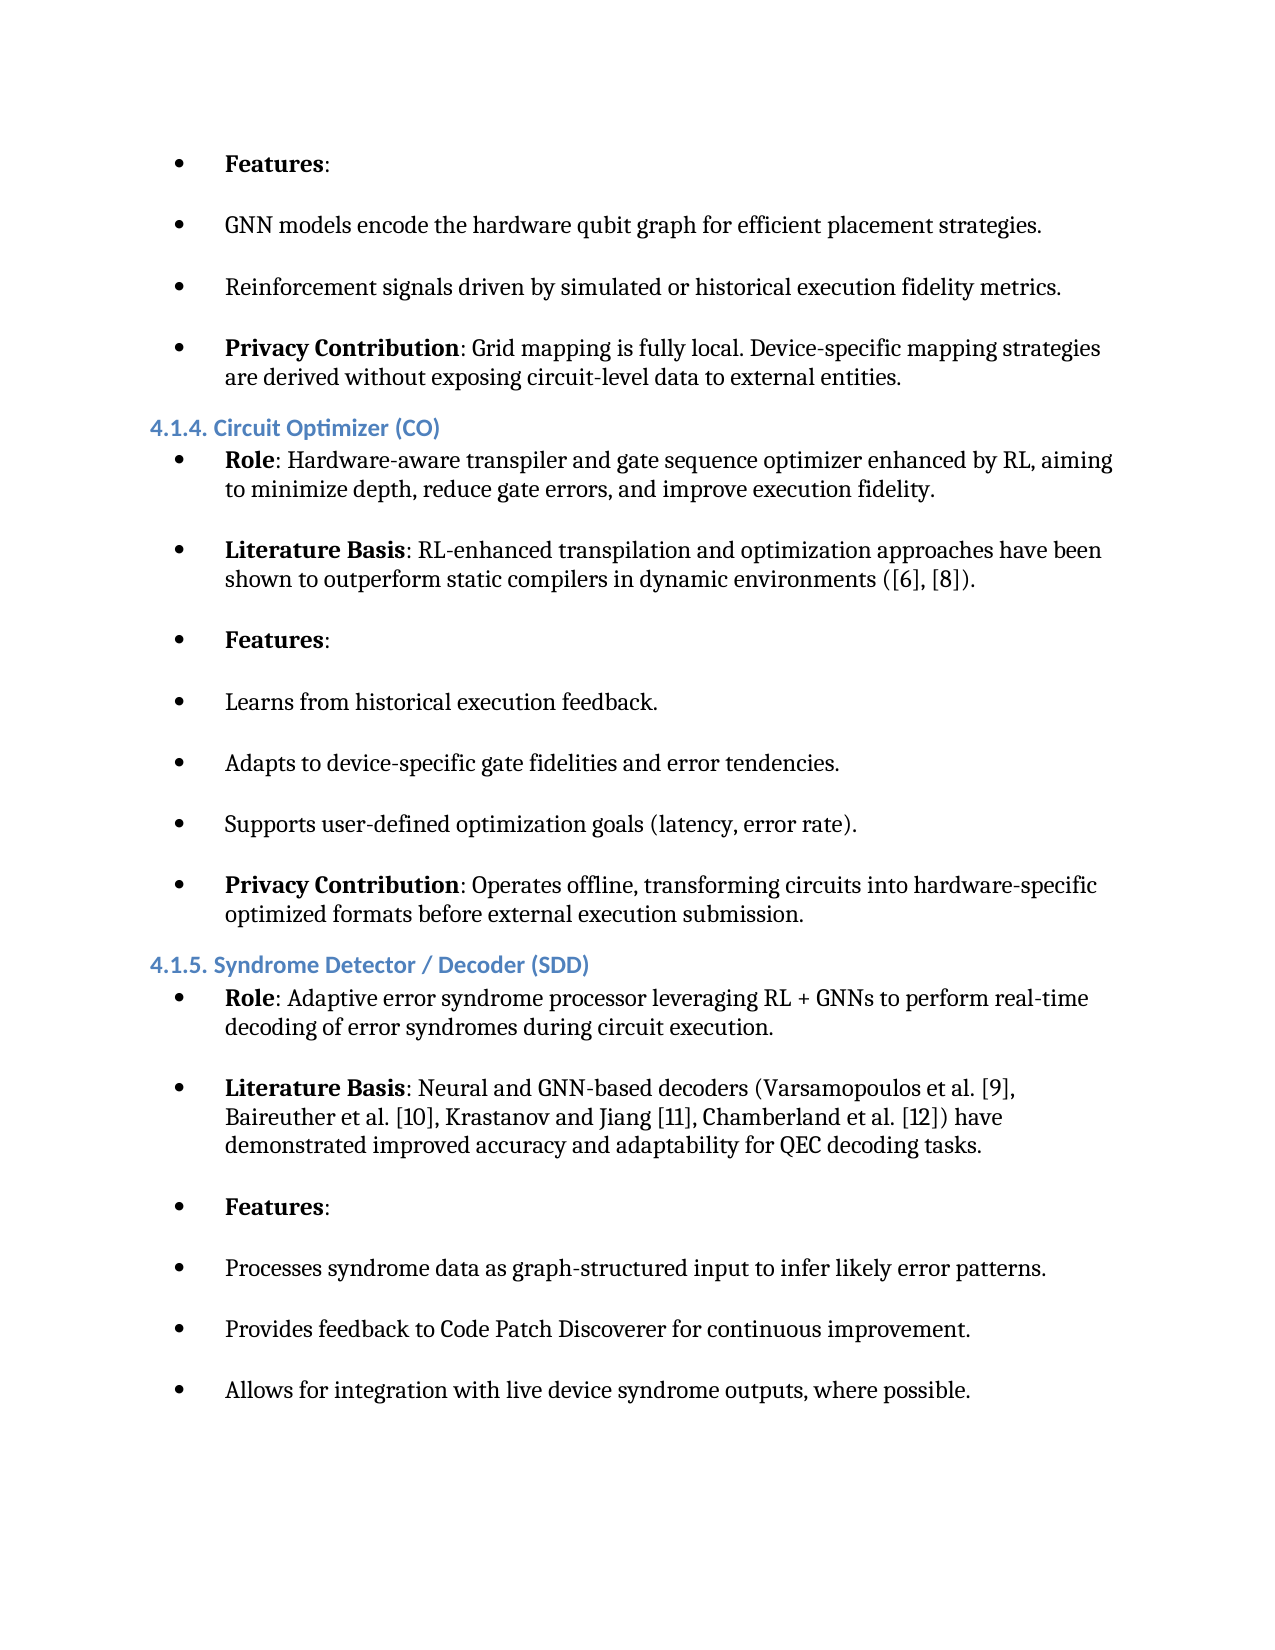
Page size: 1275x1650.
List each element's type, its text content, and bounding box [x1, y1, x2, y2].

list Reinforcement signals driven by simulated or historical execution fidelity metrics. [175, 272, 1125, 330]
list Features: [175, 626, 1125, 684]
list Provides feedback to Code Patch Discoverer for continuous improvement. [175, 1315, 1125, 1373]
list Role: Adaptive error syndrome processor leveraging RL + GNNs to perform real-time decoding of error syndromes during circuit execution. [175, 984, 1125, 1070]
list Supports user-defined optimization goals (latency, error rate). [175, 810, 1125, 868]
list Privacy Contribution: Operates offline, transforming circuits into hardware-specific optimized formats before external execution submission. [175, 871, 1125, 929]
list Features: [175, 150, 1125, 207]
subtitle 4.1.5. Syndrome Detector / Decoder (SDD) [150, 950, 1125, 980]
list GNN models encode the hardware qubit graph for efficient placement strategies. [175, 211, 1125, 269]
subtitle 4.1.4. Circuit Optimizer (CO) [150, 412, 1125, 443]
list Literature Basis: Neural and GNN-based decoders (Varsamopoulos et al. [9], Baireuther et al. [10], Krastanov and Jiang [11], Chamberland et al. [12]) have demonstrated improved accuracy and adaptability for QEC decoding tasks. [175, 1074, 1125, 1189]
list Allows for integration with live device syndrome outputs, where possible. [175, 1376, 1125, 1434]
list Processes syndrome data as graph-structured input to infer likely error patterns. [175, 1254, 1125, 1311]
list Learns from historical execution feedback. [175, 688, 1125, 745]
list Adapts to device-specific gate fidelities and error tendencies. [175, 749, 1125, 806]
list Privacy Contribution: Grid mapping is fully local. Device-specific mapping strategies are derived without exposing circuit-level data to external entities. [175, 334, 1125, 391]
list Literature Basis: RL-enhanced transpilation and optimization approaches have been shown to outperform static compilers in dynamic environments ([6], [8]). [175, 536, 1125, 623]
list Role: Hardware-aware transpiler and gate sequence optimizer enhanced by RL, aiming to minimize depth, reduce gate errors, and improve execution fidelity. [175, 446, 1125, 533]
list Features: [175, 1193, 1125, 1250]
